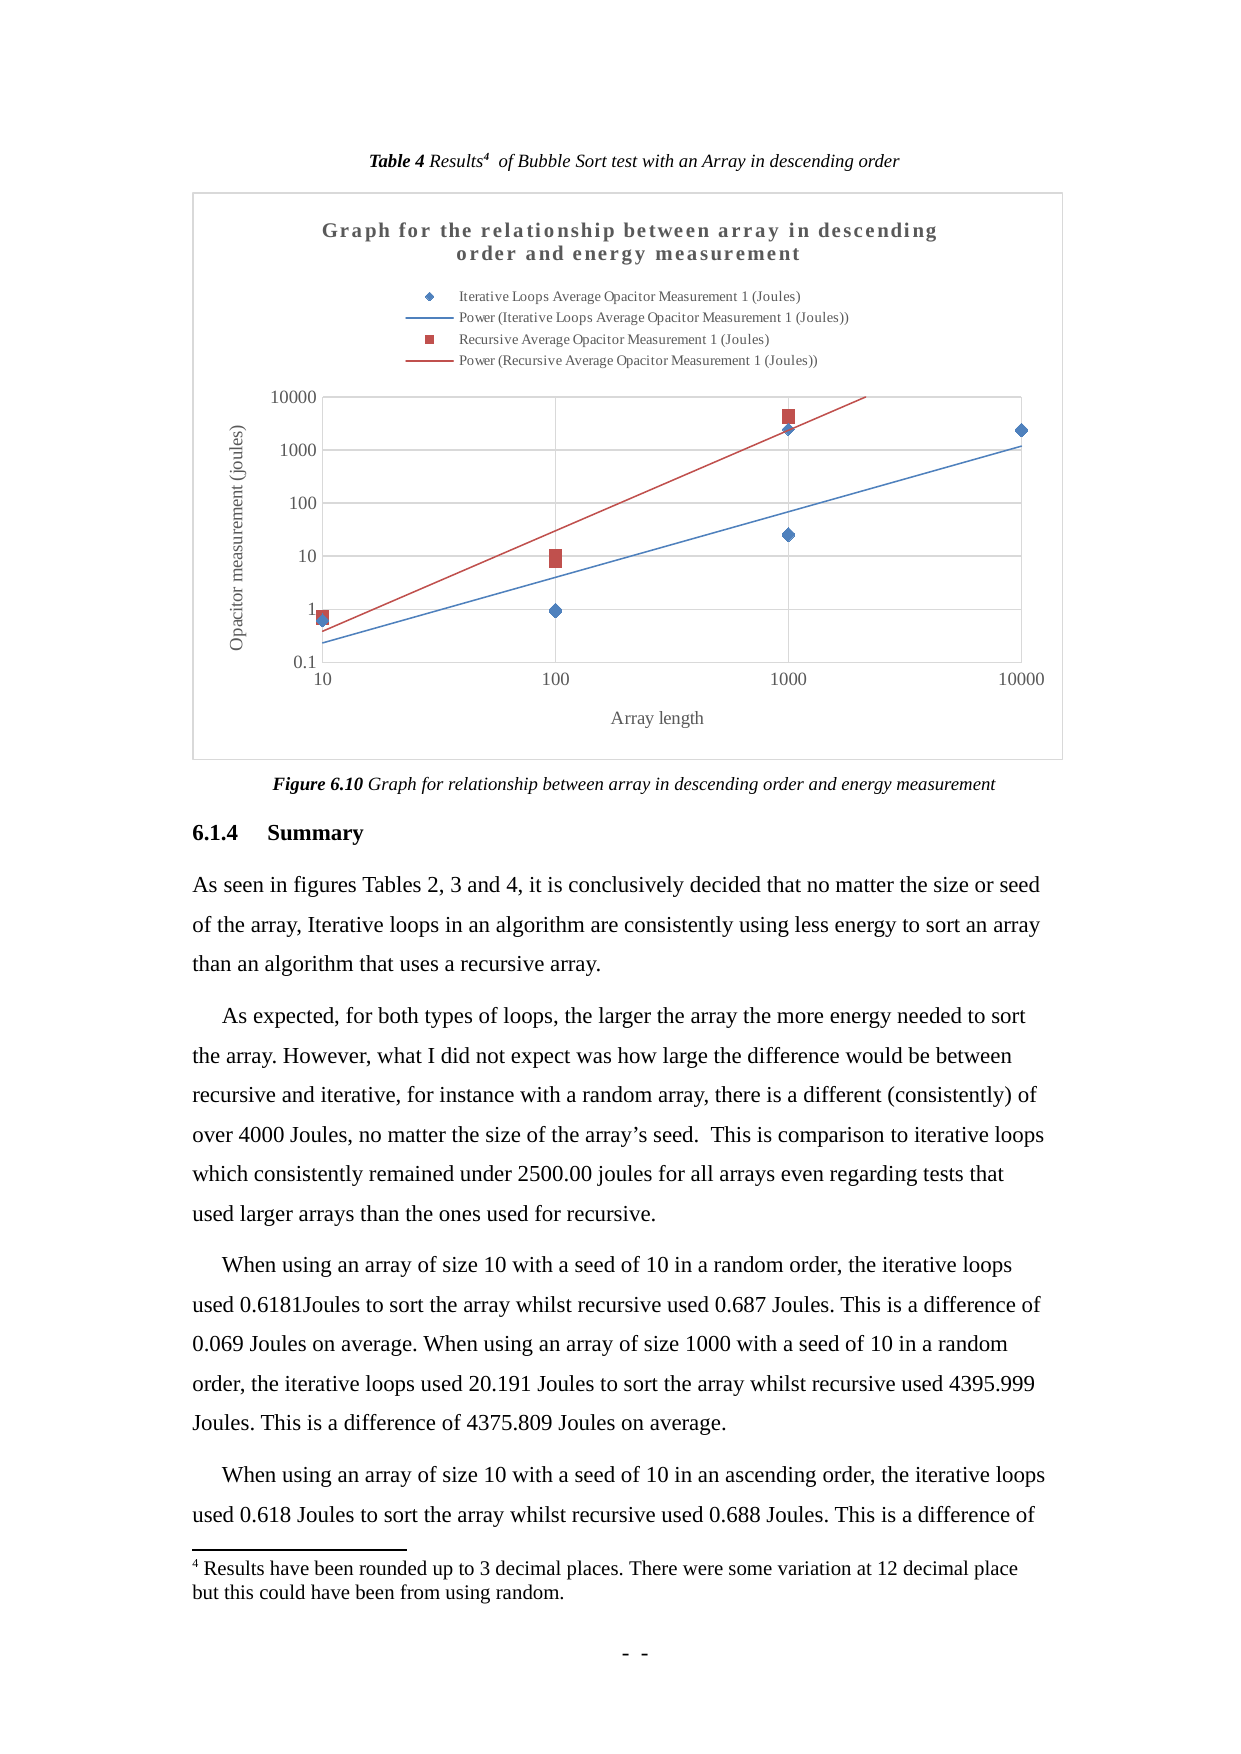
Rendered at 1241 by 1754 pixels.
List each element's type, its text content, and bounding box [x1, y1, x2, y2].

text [192, 1461, 1048, 1527]
subtitle Summary [192, 819, 1048, 846]
text When using an array of size 10 with a seed of 10 in a random order, the iterative loops used 0.6181Joules to sort the array whilst recursive used 0.687 Joules. This is a difference of 0.069 Joules on average. When using an array of size 1000 with a seed of 10 in a random order, the iterative loops used 20.191 Joules to sort the array whilst recursive used 4395.999 Joules. This is a difference of 4375.809 Joules on average. [192, 1252, 1048, 1436]
text As expected, for both types of loops, the larger the array the more energy needed to sort the array. However, what I did not expect was how large the difference would be between recursive and iterative, for instance with a random array, there is a different (consistently) of over 4000 Joules, no matter the size of the array’s seed. This is comparison to iterative loops which consistently remained under 2500.00 joules for all arrays even regarding tests that used larger arrays than the ones used for recursive. [192, 1002, 1048, 1226]
text As seen in figures Tables 2, 3 and 4, it is conclusively decided that no matter the size or seed of the array, Iterative loops in an algorithm are consistently using less energy to sort an array than an algorithm that uses a recursive array. [192, 871, 1048, 977]
